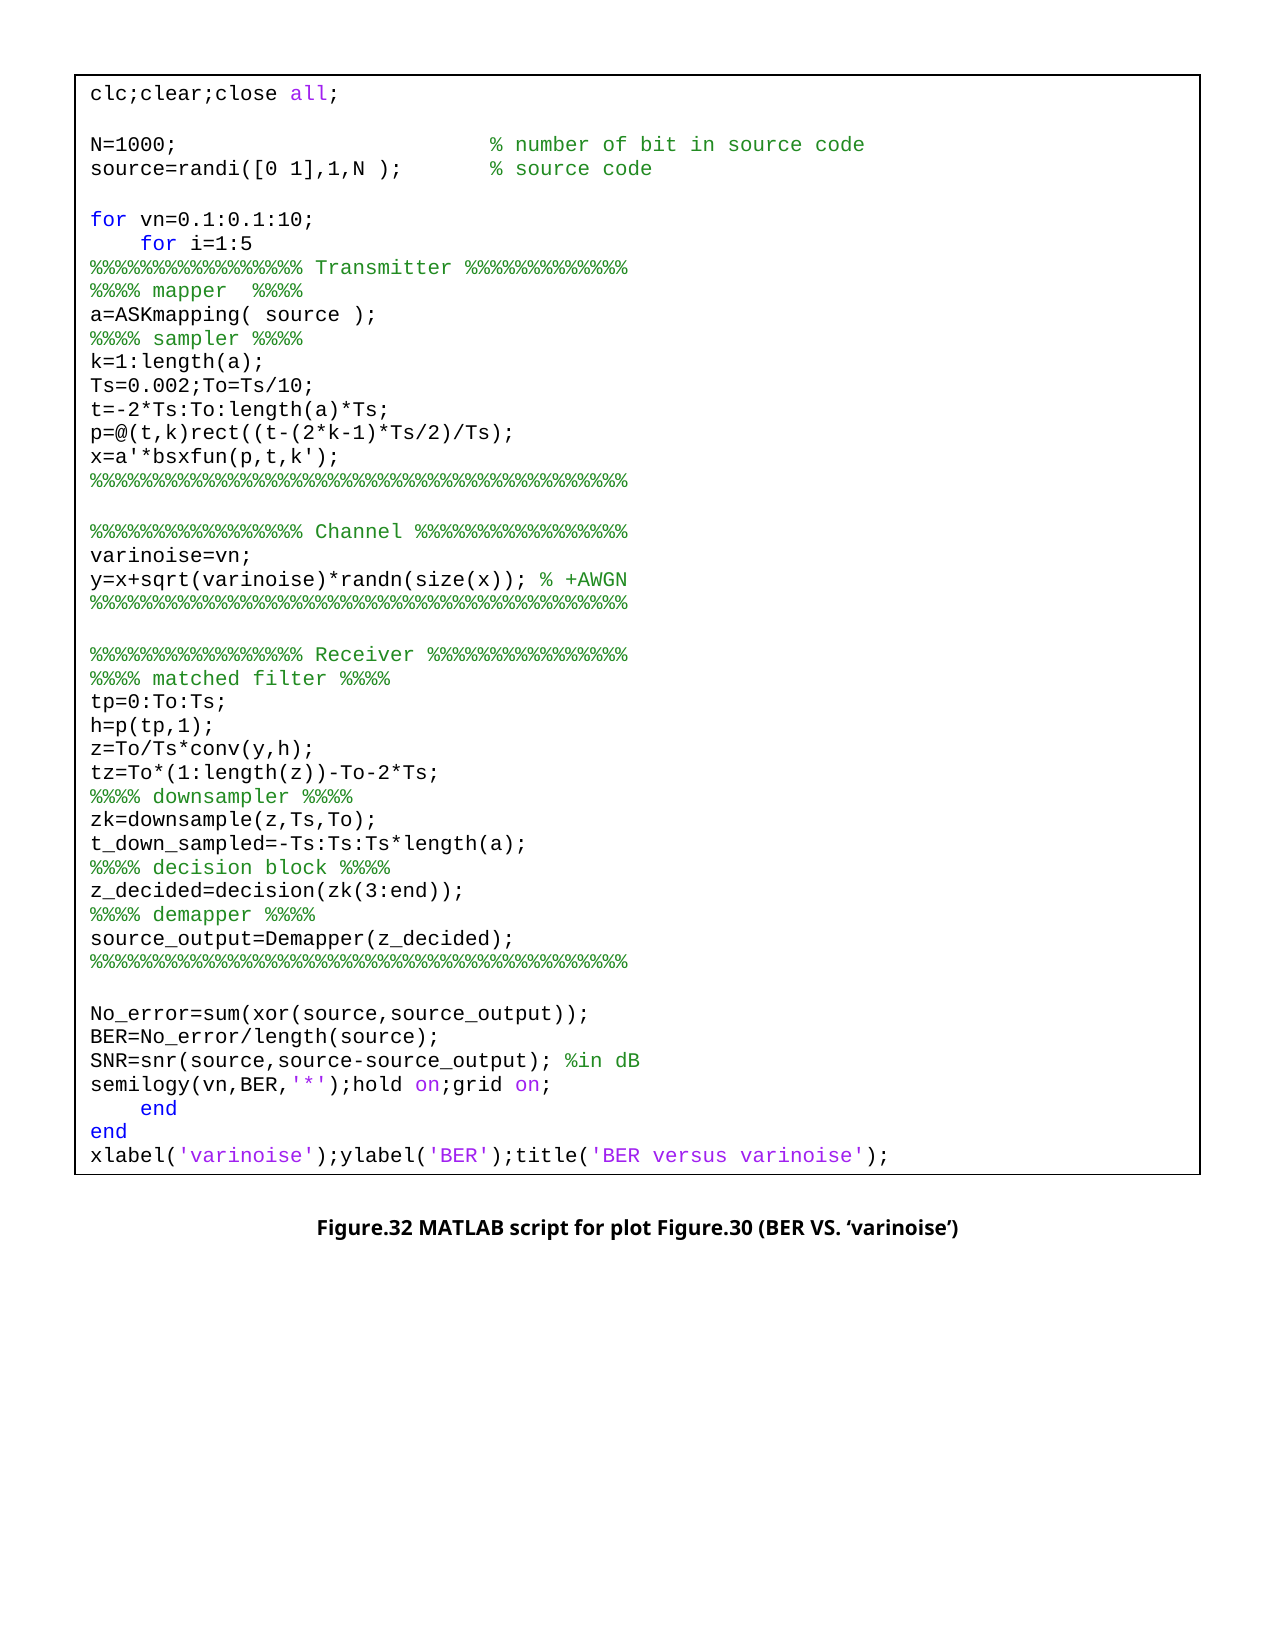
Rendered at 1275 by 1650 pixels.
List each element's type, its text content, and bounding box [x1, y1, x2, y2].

text Figure.32 MATLAB script for plot Figure.30 (BER VS. ‘varinoise’) [75, 1213, 1200, 1241]
